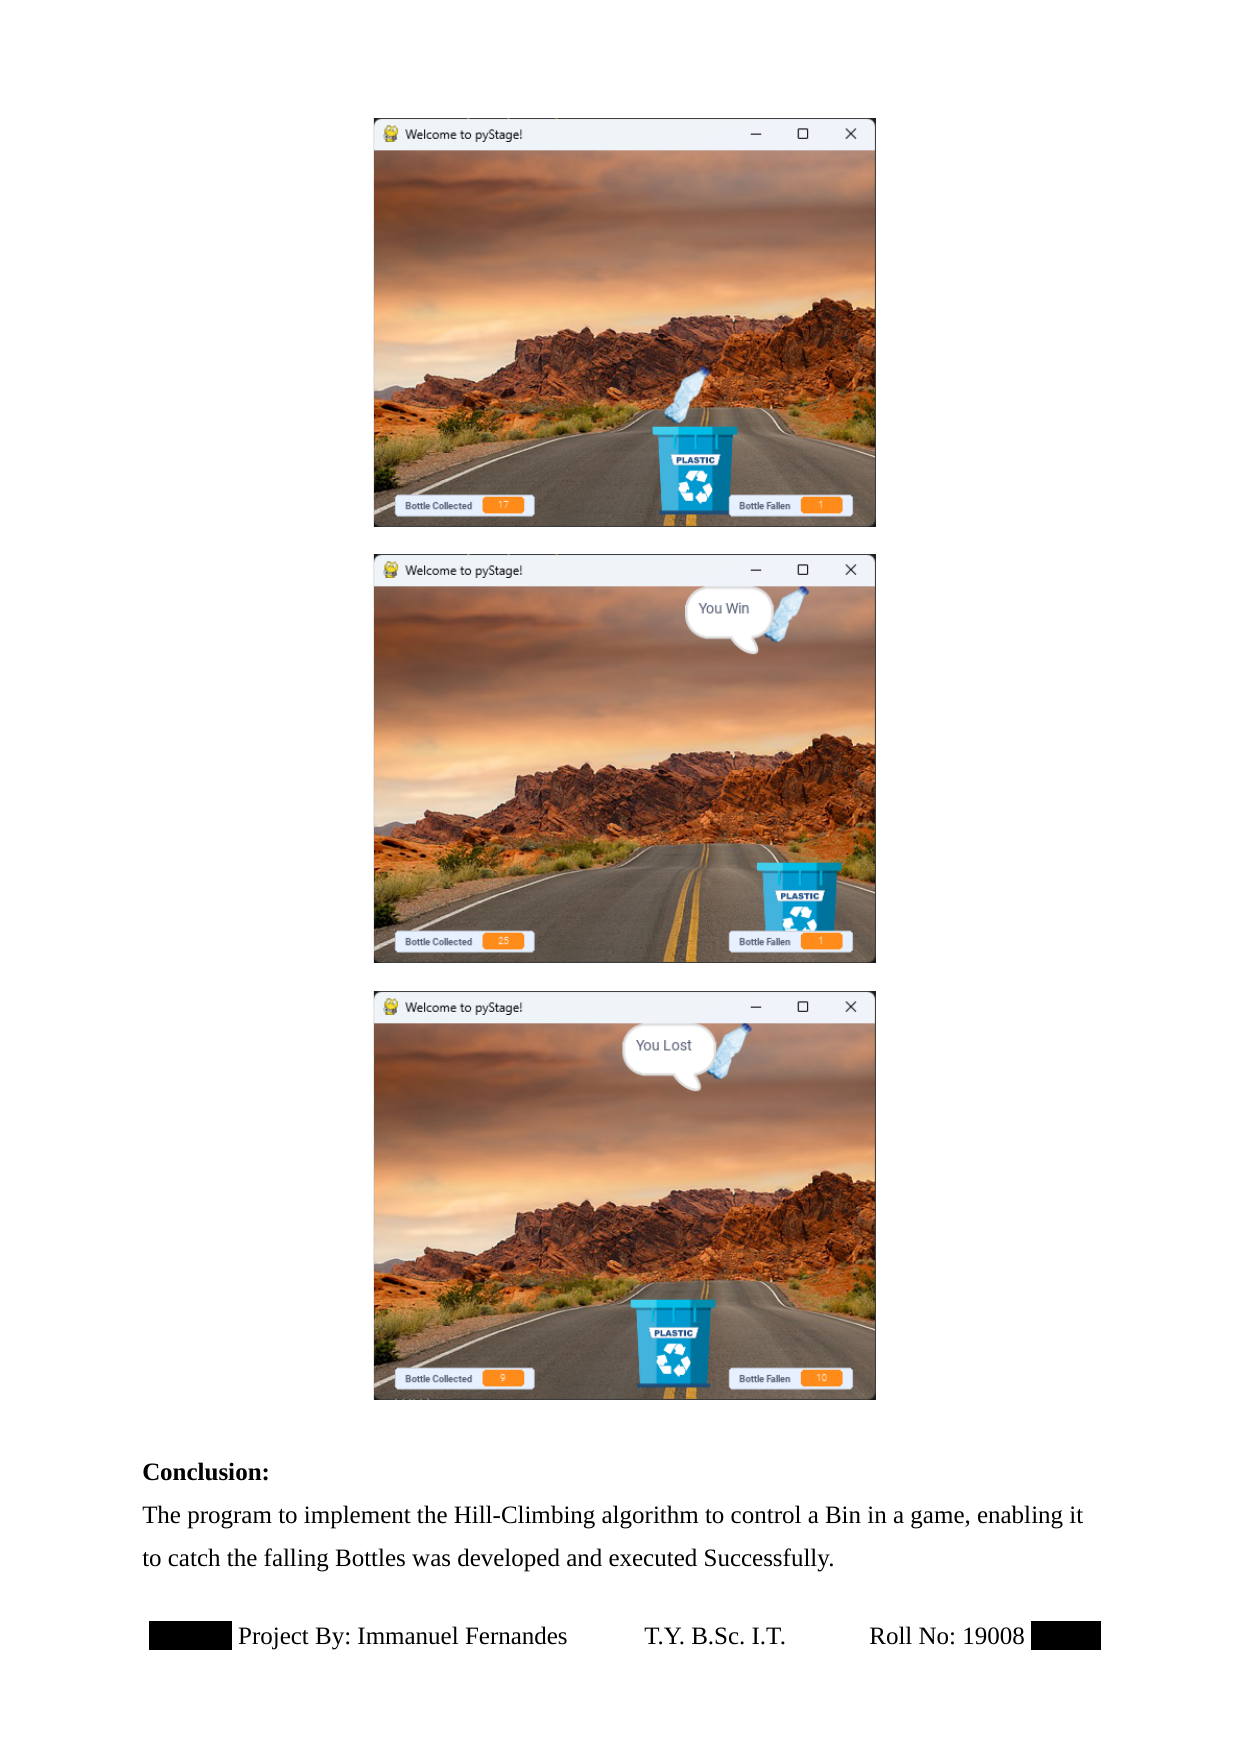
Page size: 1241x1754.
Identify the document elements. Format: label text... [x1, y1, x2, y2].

text Conclusion: [142, 1457, 1107, 1486]
picture [373, 554, 876, 963]
text The program to implement the Hill-Climbing algorithm to control a Bin in a game, enabling it to catch the falling Bottles was developed and executed Successfully. [142, 1500, 1107, 1572]
picture [373, 991, 876, 1400]
picture [373, 118, 876, 527]
